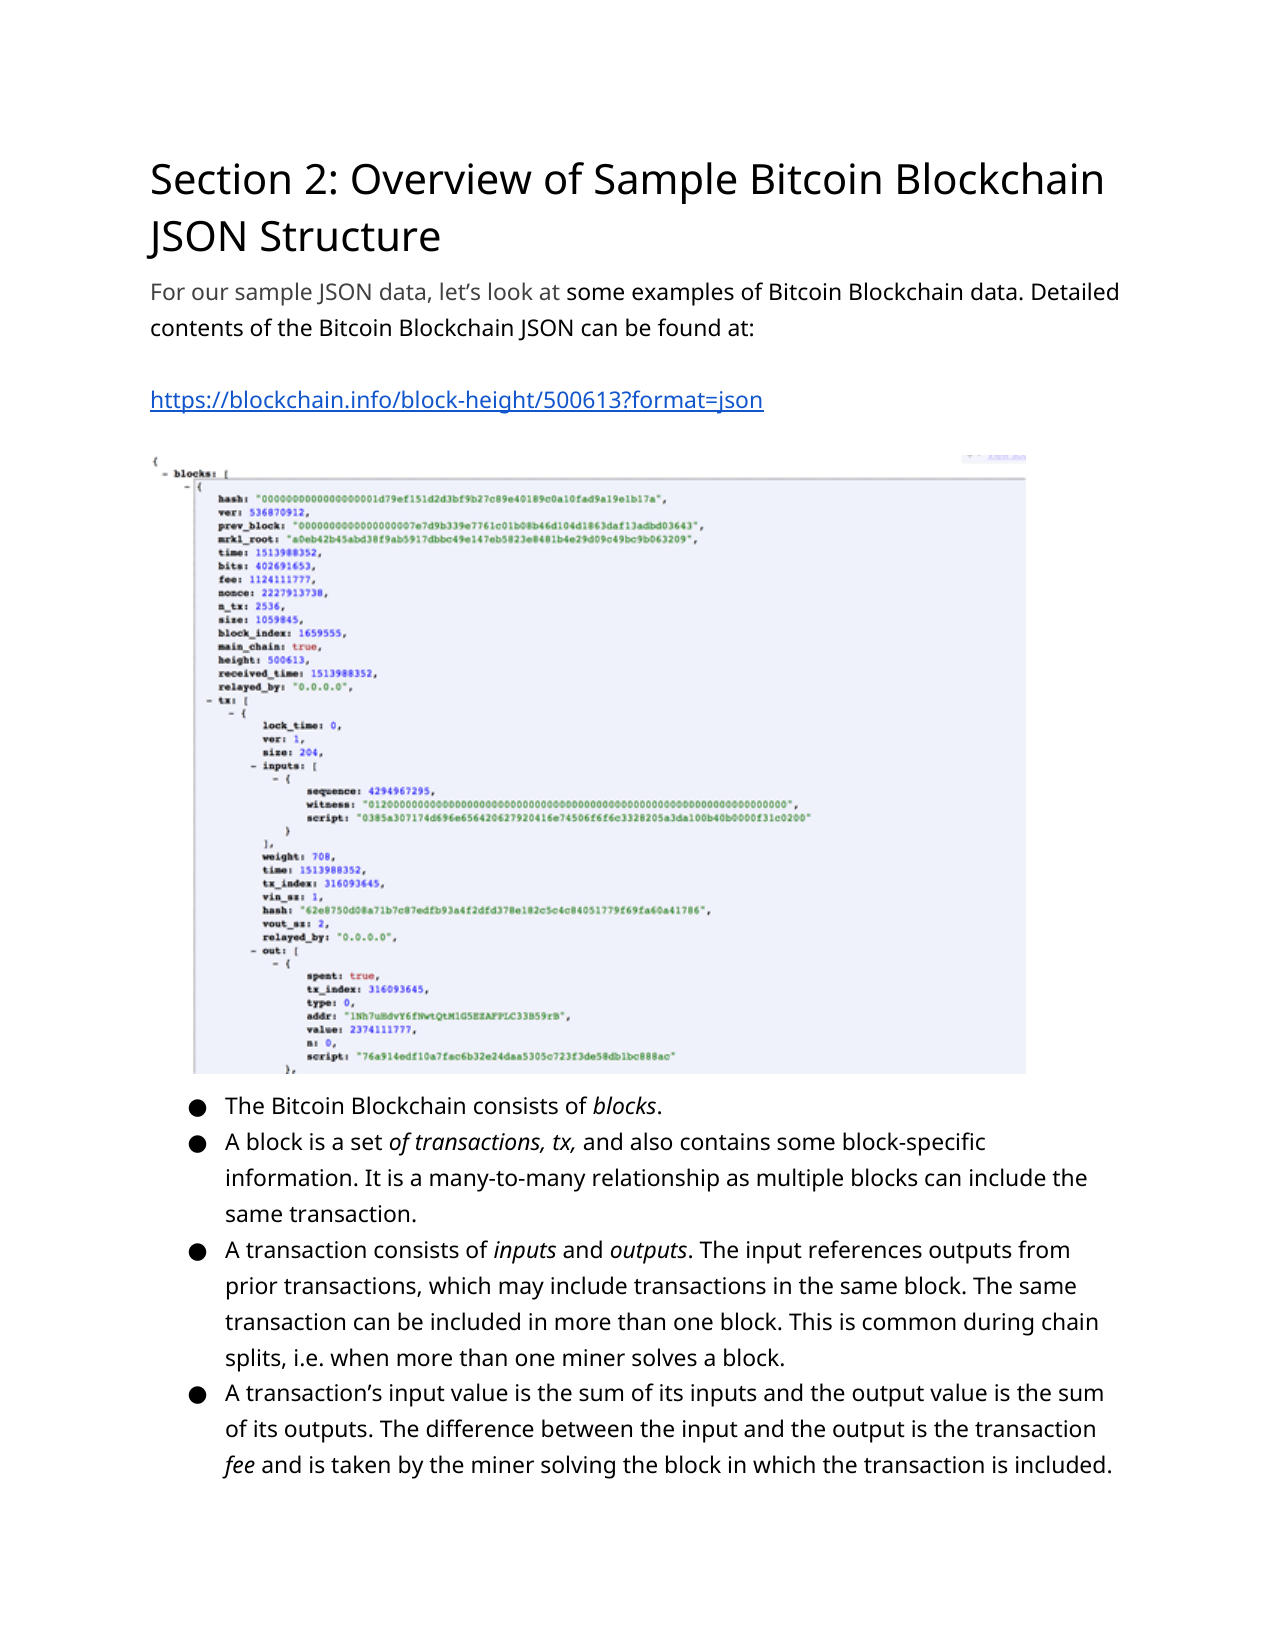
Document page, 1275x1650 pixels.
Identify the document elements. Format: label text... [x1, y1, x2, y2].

list The Bitcoin Blockchain consists of blocks. [187, 1090, 1125, 1121]
list A transaction consists of inputs and outputs. The input references outputs from prior transactions, which may include transactions in the same block. The same transaction can be included in more than one block. This is common during chain splits, i.e. when more than one miner solves a block. [187, 1234, 1125, 1373]
text For our sample JSON data, let’s look at some examples of Bitcoin Blockchain data. Detailed contents of the Bitcoin Blockchain JSON can be found at: [150, 276, 1125, 343]
text https://blockchain.info/block-height/500613?format=json [150, 384, 1125, 415]
list A block is a set of transactions, tx, and also contains some block-specific information. It is a many-to-many relationship as multiple blocks can include the same transaction. [187, 1126, 1125, 1229]
subtitle Section 2: Overview of Sample Bitcoin Blockchain JSON Structure [150, 150, 1125, 263]
picture [150, 455, 1026, 1074]
list A transaction’s input value is the sum of its inputs and the output value is the sum of its outputs. The difference between the input and the output is the transaction fee and is taken by the miner solving the block in which the transaction is included. [187, 1377, 1125, 1481]
